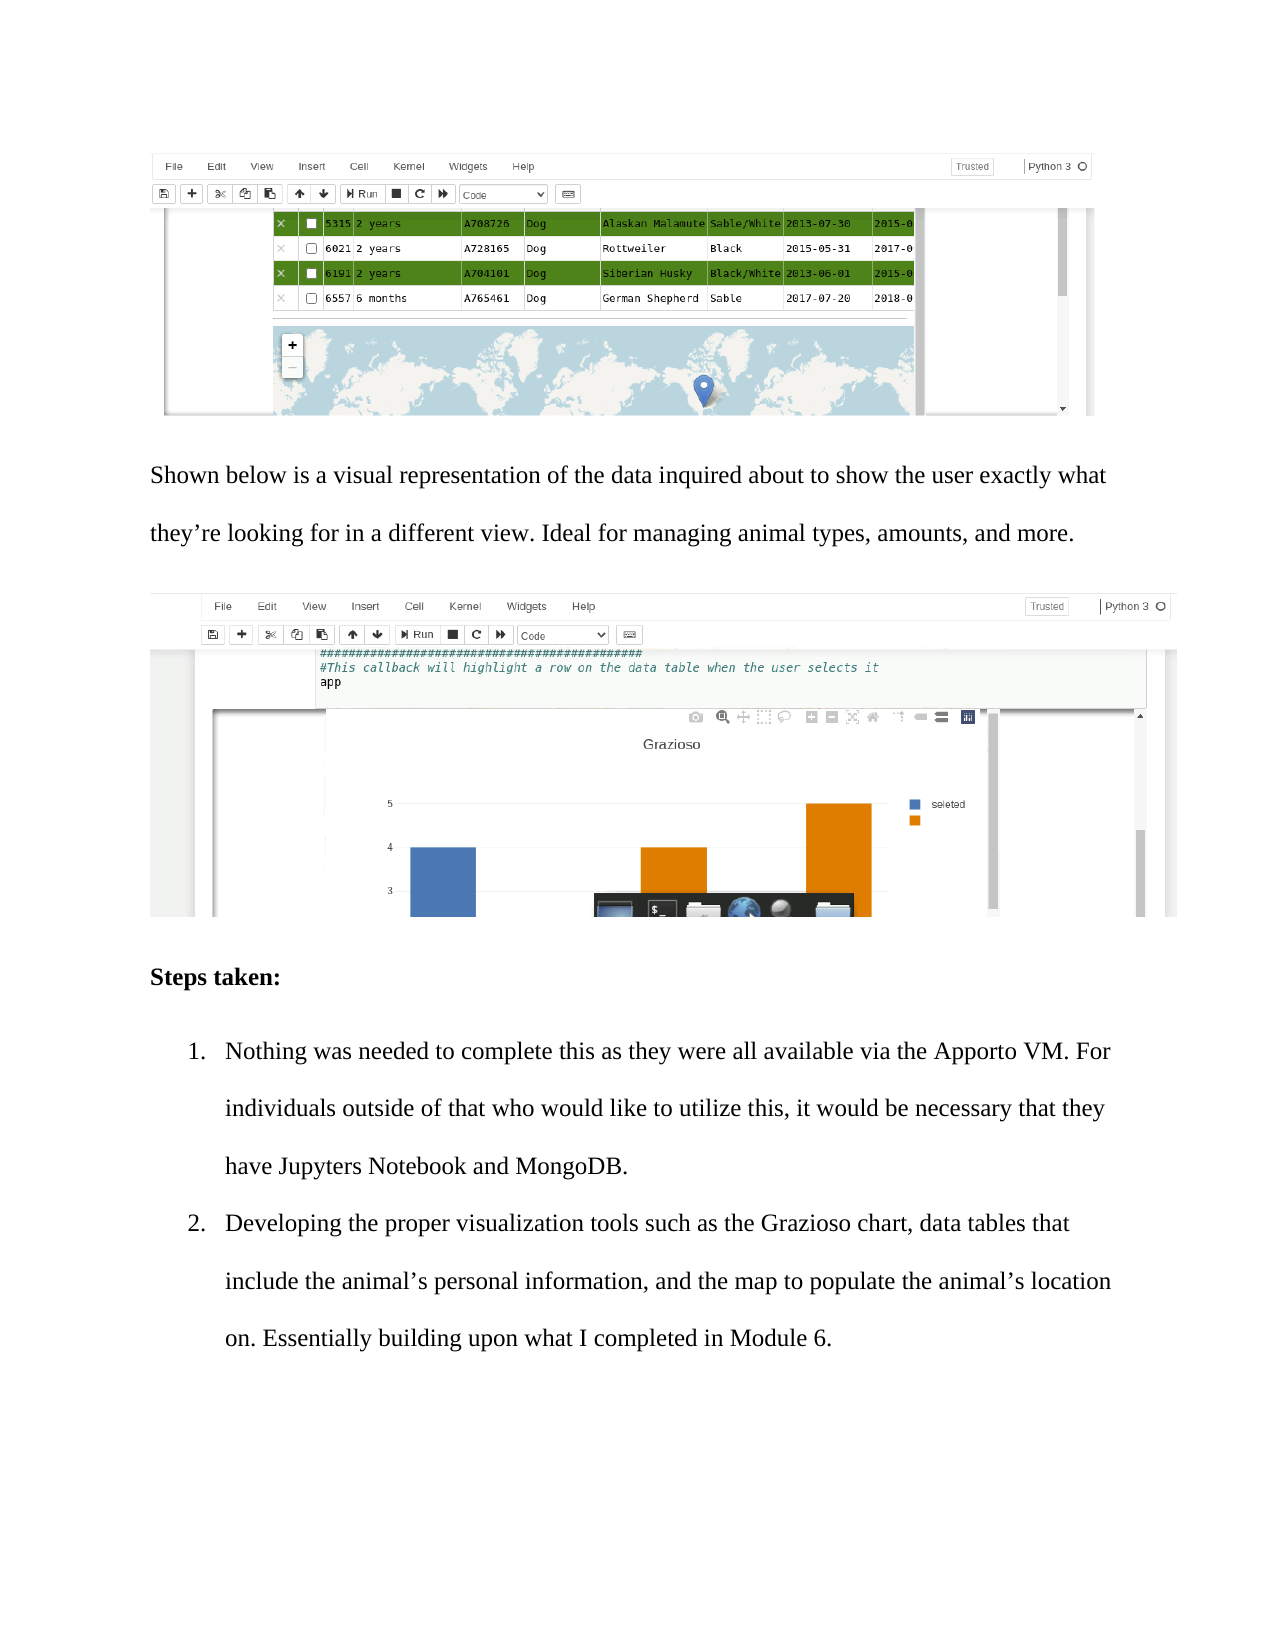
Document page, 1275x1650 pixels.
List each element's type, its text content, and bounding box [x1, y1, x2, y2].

picture [150, 591, 1177, 917]
text Steps taken: [150, 962, 1125, 990]
list Nothing was needed to complete this as they were all available via the Apporto VM. For individuals outside of that who would like to utilize this, it would be necessary that they have Jupyters Notebook and MongoDB. [187, 1036, 1125, 1179]
text Shown below is a visual representation of the data inquired about to show the user exactly what they’re looking for in a different view. Ideal for managing animal types, amounts, and more. [150, 460, 1125, 546]
picture [150, 150, 1095, 416]
list Developing the proper visualization tools such as the Grazioso chart, data tables that include the animal’s personal information, and the map to populate the animal’s location on. Essentially building upon what I completed in Module 6. [187, 1208, 1125, 1352]
